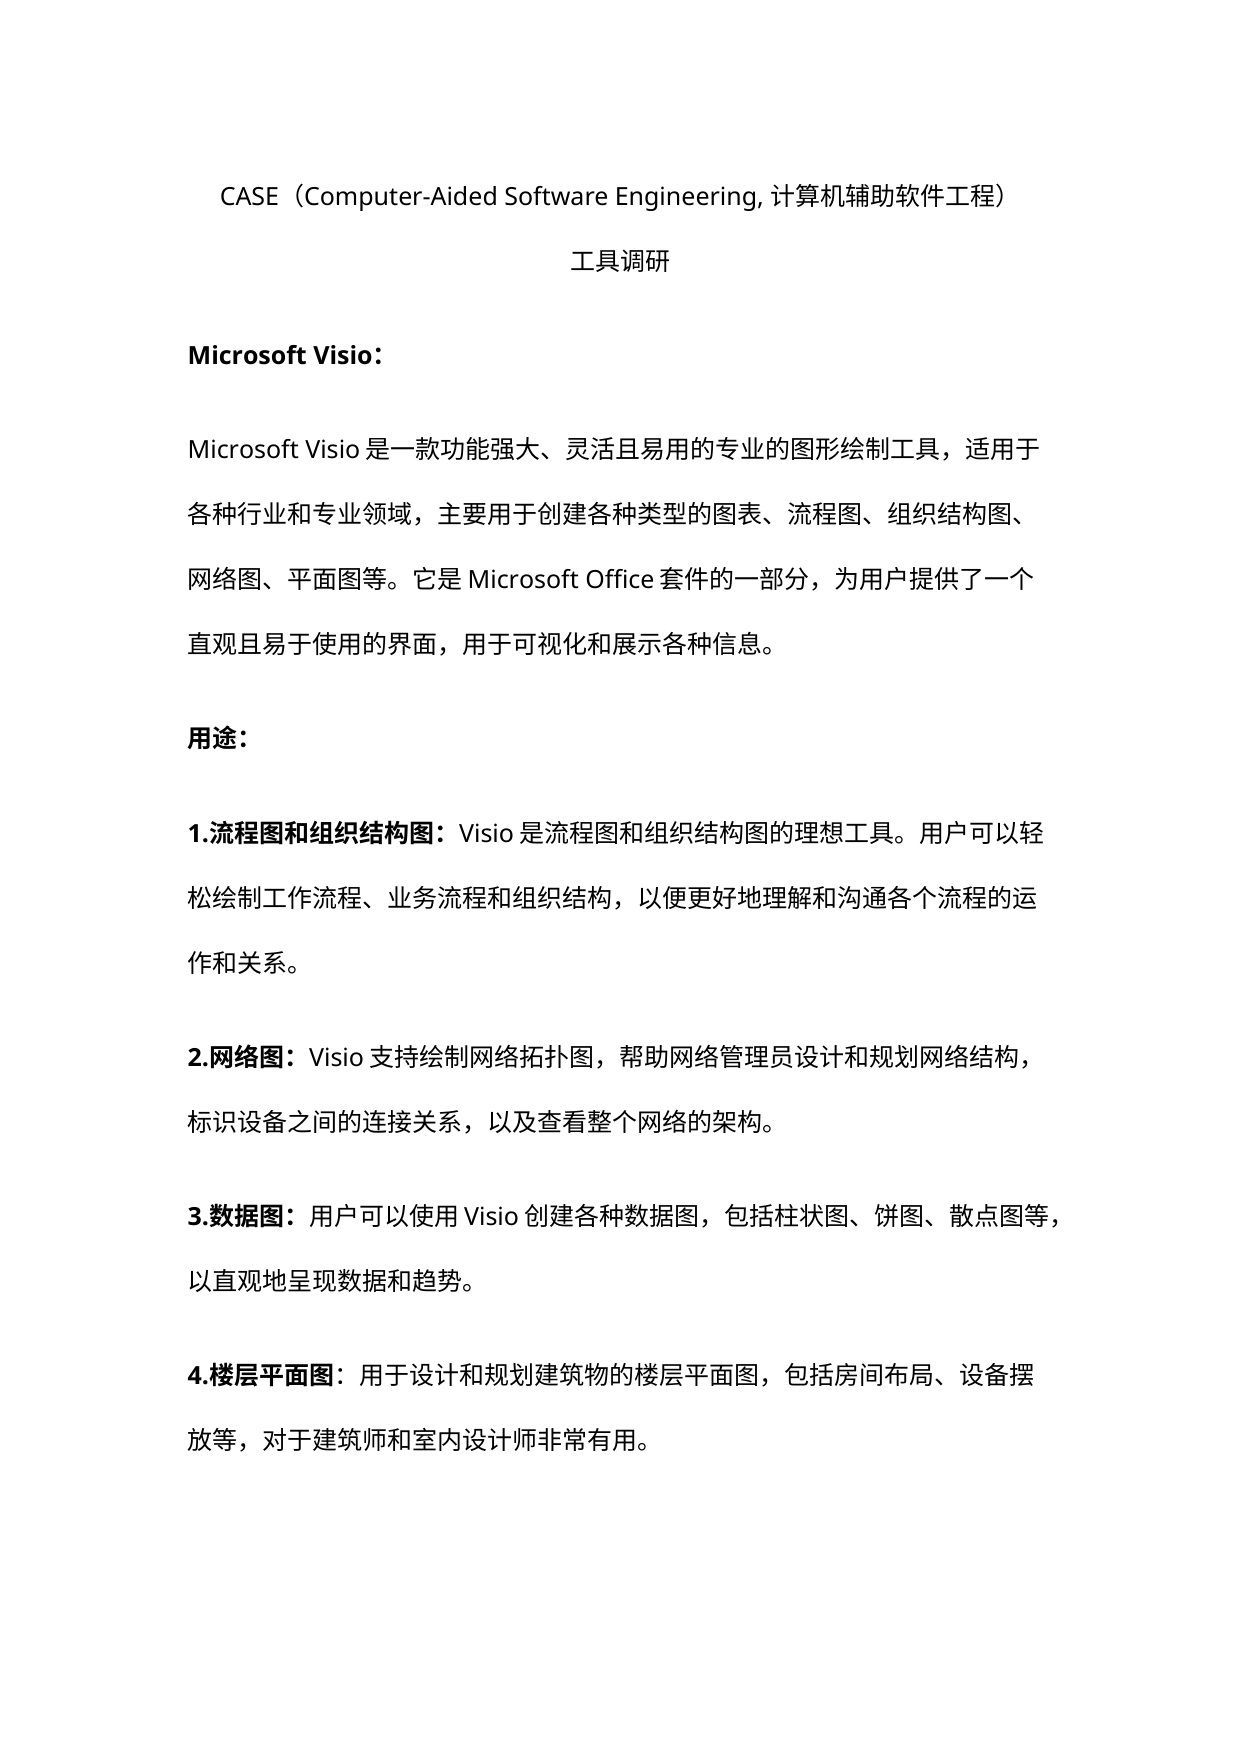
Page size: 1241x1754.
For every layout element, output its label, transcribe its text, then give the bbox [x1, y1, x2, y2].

text 2.网络图：Visio支持绘制网络拓扑图，帮助网络管理员设计和规划网络结构，标识设备之间的连接关系，以及查看整个网络的架构。 [187, 1023, 1053, 1153]
text 4.楼层平面图：用于设计和规划建筑物的楼层平面图，包括房间布局、设备摆放等，对于建筑师和室内设计师非常有用。 [187, 1341, 1053, 1471]
text 工具调研 [187, 227, 1053, 292]
text 1.流程图和组织结构图：Visio是流程图和组织结构图的理想工具。用户可以轻松绘制工作流程、业务流程和组织结构，以便更好地理解和沟通各个流程的运作和关系。 [187, 799, 1053, 994]
text Microsoft Visio： [187, 321, 1053, 386]
text Microsoft Visio是一款功能强大、灵活且易用的专业的图形绘制工具，适用于各种行业和专业领域，主要用于创建各种类型的图表、流程图、组织结构图、网络图、平面图等。它是Microsoft Office套件的一部分，为用户提供了一个直观且易于使用的界面，用于可视化和展示各种信息。 [187, 415, 1053, 675]
text CASE（Computer-Aided Software Engineering, 计算机辅助软件工程） [187, 162, 1053, 227]
text 用途： [187, 704, 1053, 769]
text 3.数据图：用户可以使用Visio创建各种数据图，包括柱状图、饼图、散点图等，以直观地呈现数据和趋势。 [187, 1182, 1053, 1312]
